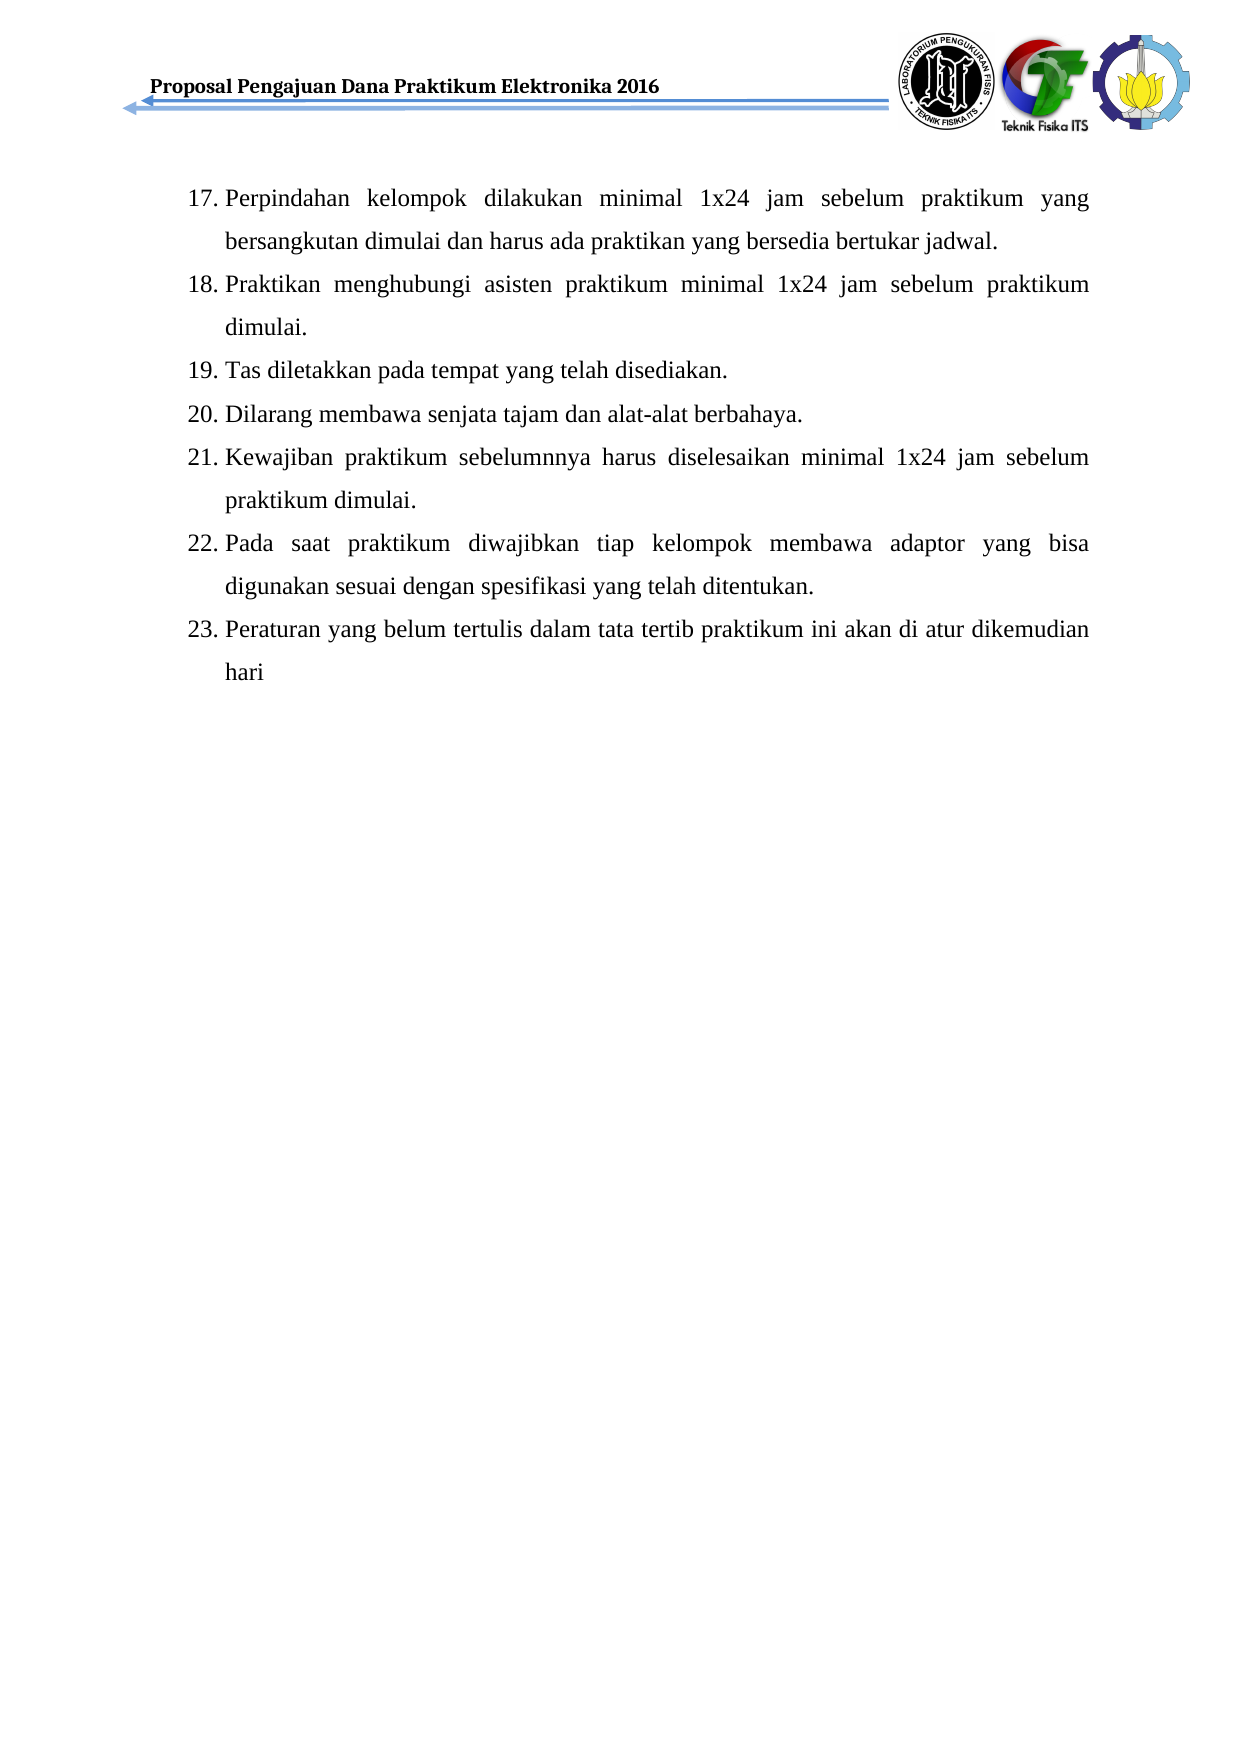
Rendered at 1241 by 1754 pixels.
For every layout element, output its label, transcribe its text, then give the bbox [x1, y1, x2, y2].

list Peraturan yang belum tertulis dalam tata tertib praktikum ini akan di atur dikemudian hari [187, 614, 1090, 686]
picture [897, 32, 1190, 134]
list Tas diletakkan pada tempat yang telah disediakan. [187, 356, 1090, 384]
list Dilarang membawa senjata tajam dan alat-alat berbahaya. [187, 399, 1090, 427]
list Praktikan menghubungi asisten praktikum minimal 1x24 jam sebelum praktikum dimulai. [187, 269, 1090, 341]
list Perpindahan kelompok dilakukan minimal 1x24 jam sebelum praktikum yang bersangkutan dimulai dan harus ada praktikan yang bersedia bertukar jadwal. [187, 183, 1090, 255]
list Kewajiban praktikum sebelumnnya harus diselesaikan minimal 1x24 jam sebelum praktikum dimulai. [187, 442, 1090, 514]
list Pada saat praktikum diwajibkan tiap kelompok membawa adaptor yang bisa digunakan sesuai dengan spesifikasi yang telah ditentukan. [187, 528, 1090, 600]
